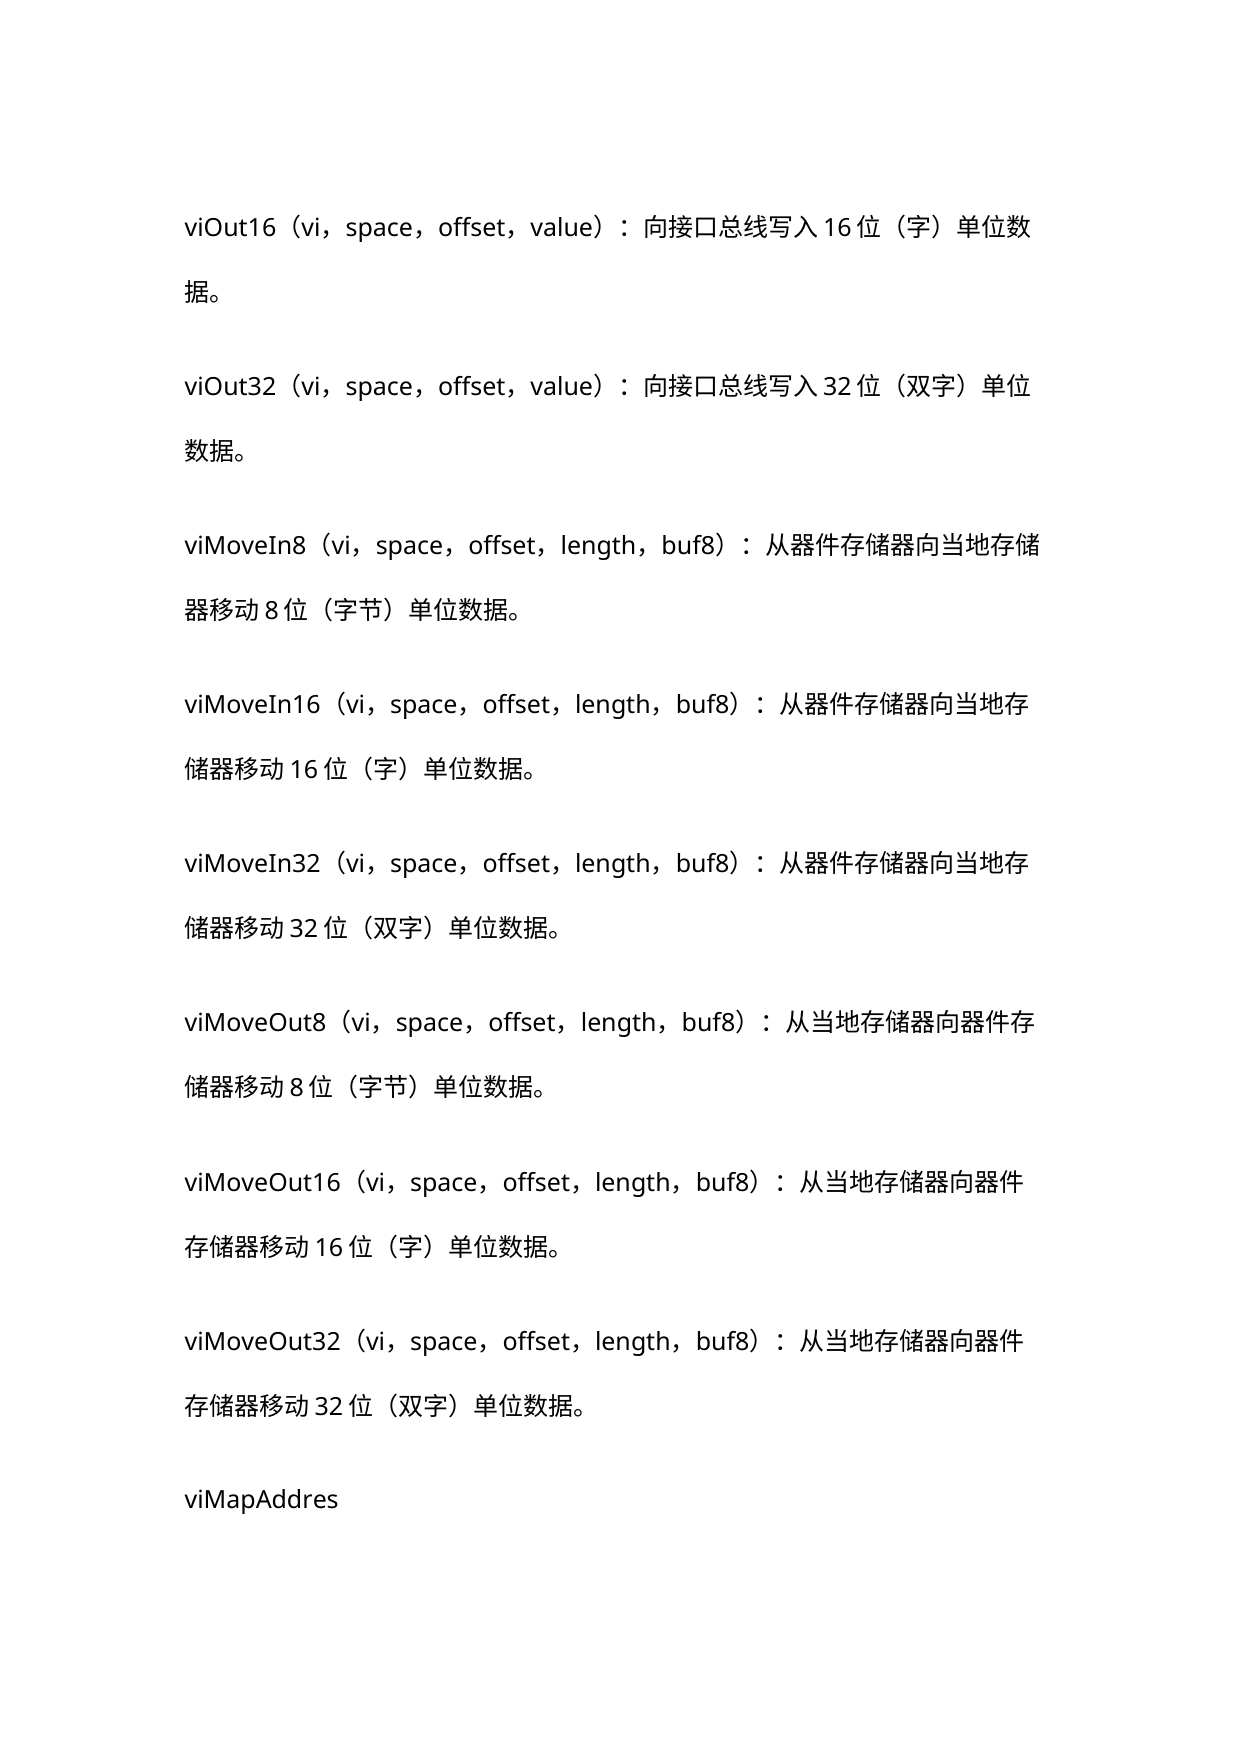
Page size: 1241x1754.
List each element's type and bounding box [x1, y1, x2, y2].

table_header [183, 162, 1048, 1533]
